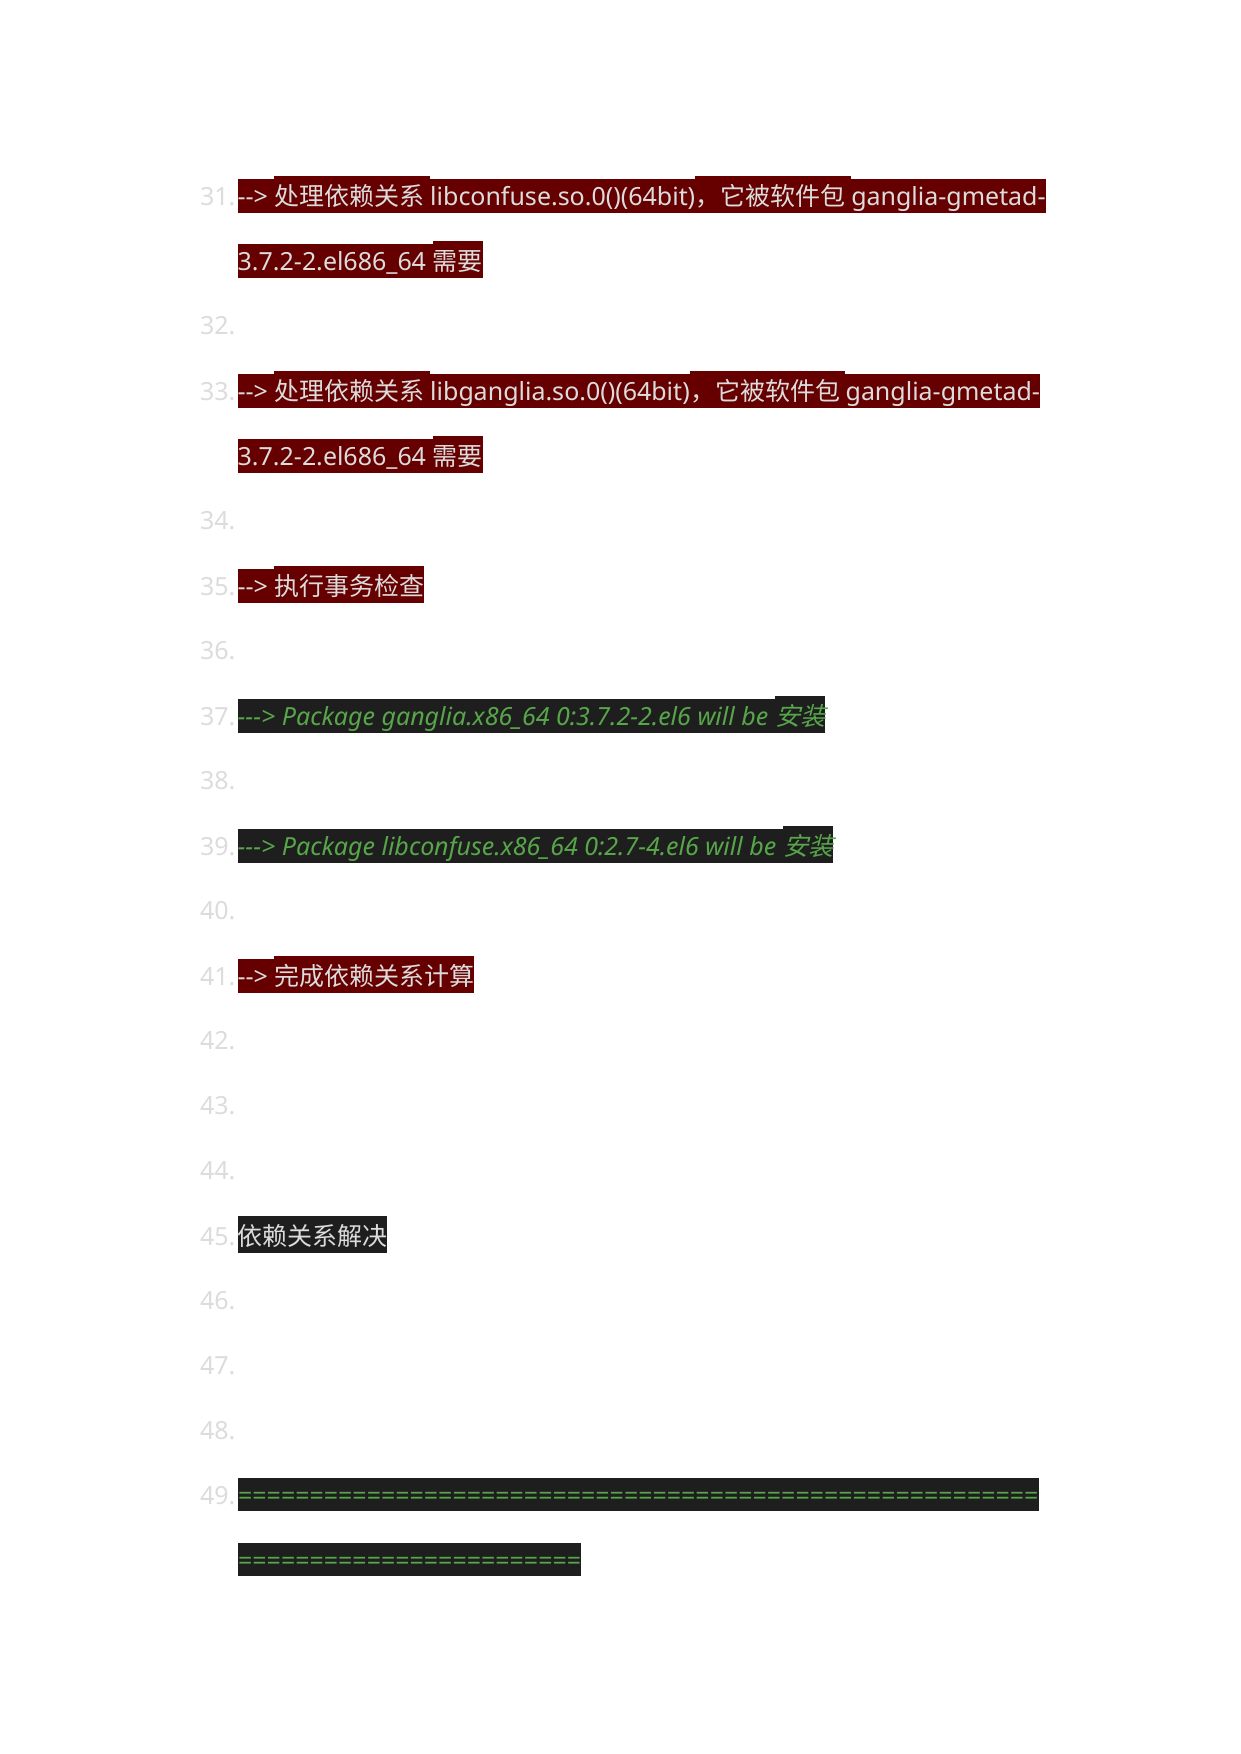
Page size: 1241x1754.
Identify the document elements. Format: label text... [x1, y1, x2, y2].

list --> 执行事务检查 [200, 552, 1053, 617]
list --> 完成依赖关系计算 [200, 942, 1053, 1007]
list 依赖关系解决 [200, 1202, 1053, 1267]
list ---> Package libconfuse.x86_64 0:2.7-4.el6 will be 安装 [200, 812, 1053, 877]
list --> 处理依赖关系 libganglia.so.0()(64bit)，它被软件包 ganglia-gmetad-3.7.2-2.el686_64 需要 [200, 357, 1053, 487]
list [200, 1462, 1053, 1592]
list ---> Package ganglia.x86_64 0:3.7.2-2.el6 will be 安装 [200, 682, 1053, 747]
list --> 处理依赖关系 libconfuse.so.0()(64bit)，它被软件包 ganglia-gmetad-3.7.2-2.el686_64 需要 [200, 162, 1053, 292]
